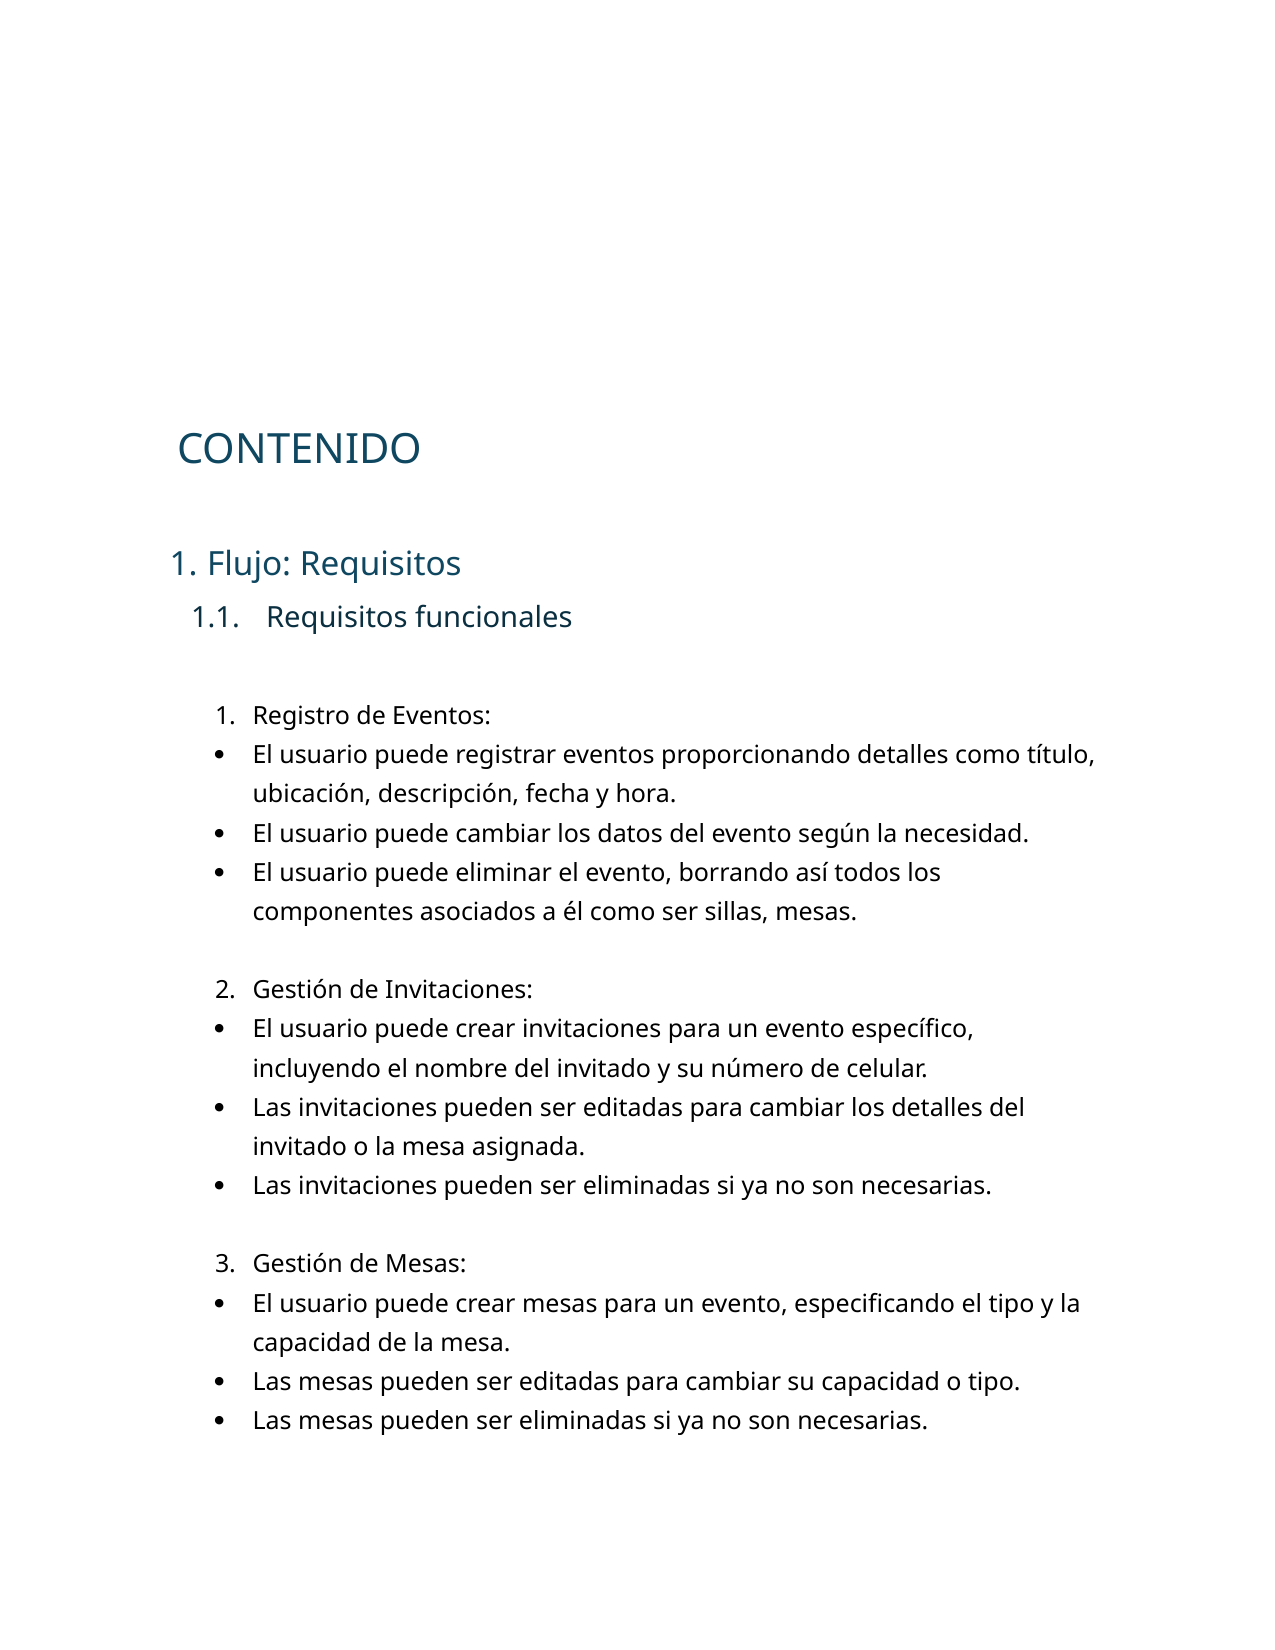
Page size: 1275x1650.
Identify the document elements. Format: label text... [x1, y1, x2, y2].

list El usuario puede crear mesas para un evento, especificando el tipo y la capacidad de la mesa. [215, 1285, 1098, 1358]
list Las invitaciones pueden ser editadas para cambiar los detalles del invitado o la mesa asignada. [215, 1089, 1098, 1163]
subtitle Requisitos funcionales [191, 596, 1098, 636]
subtitle Flujo: Requisitos [169, 540, 1098, 585]
list El usuario puede crear invitaciones para un evento específico, incluyendo el nombre del invitado y su número de celular. [215, 1011, 1098, 1084]
list Las mesas pueden ser editadas para cambiar su capacidad o tipo. [215, 1364, 1098, 1398]
list El usuario puede eliminar el evento, borrando así todos los componentes asociados a él como ser sillas, mesas. [215, 854, 1098, 928]
list Las invitaciones pueden ser eliminadas si ya no son necesarias. [215, 1168, 1098, 1202]
list El usuario puede registrar eventos proporcionando detalles como título, ubicación, descripción, fecha y hora. [215, 737, 1098, 810]
list Registro de Eventos: [215, 698, 1098, 732]
list Las mesas pueden ser eliminadas si ya no son necesarias. [215, 1403, 1098, 1437]
subtitle CONTENIDO [177, 419, 1098, 476]
list Gestión de Invitaciones: [215, 972, 1098, 1006]
list El usuario puede cambiar los datos del evento según la necesidad. [215, 815, 1098, 849]
list Gestión de Mesas: [215, 1246, 1098, 1280]
